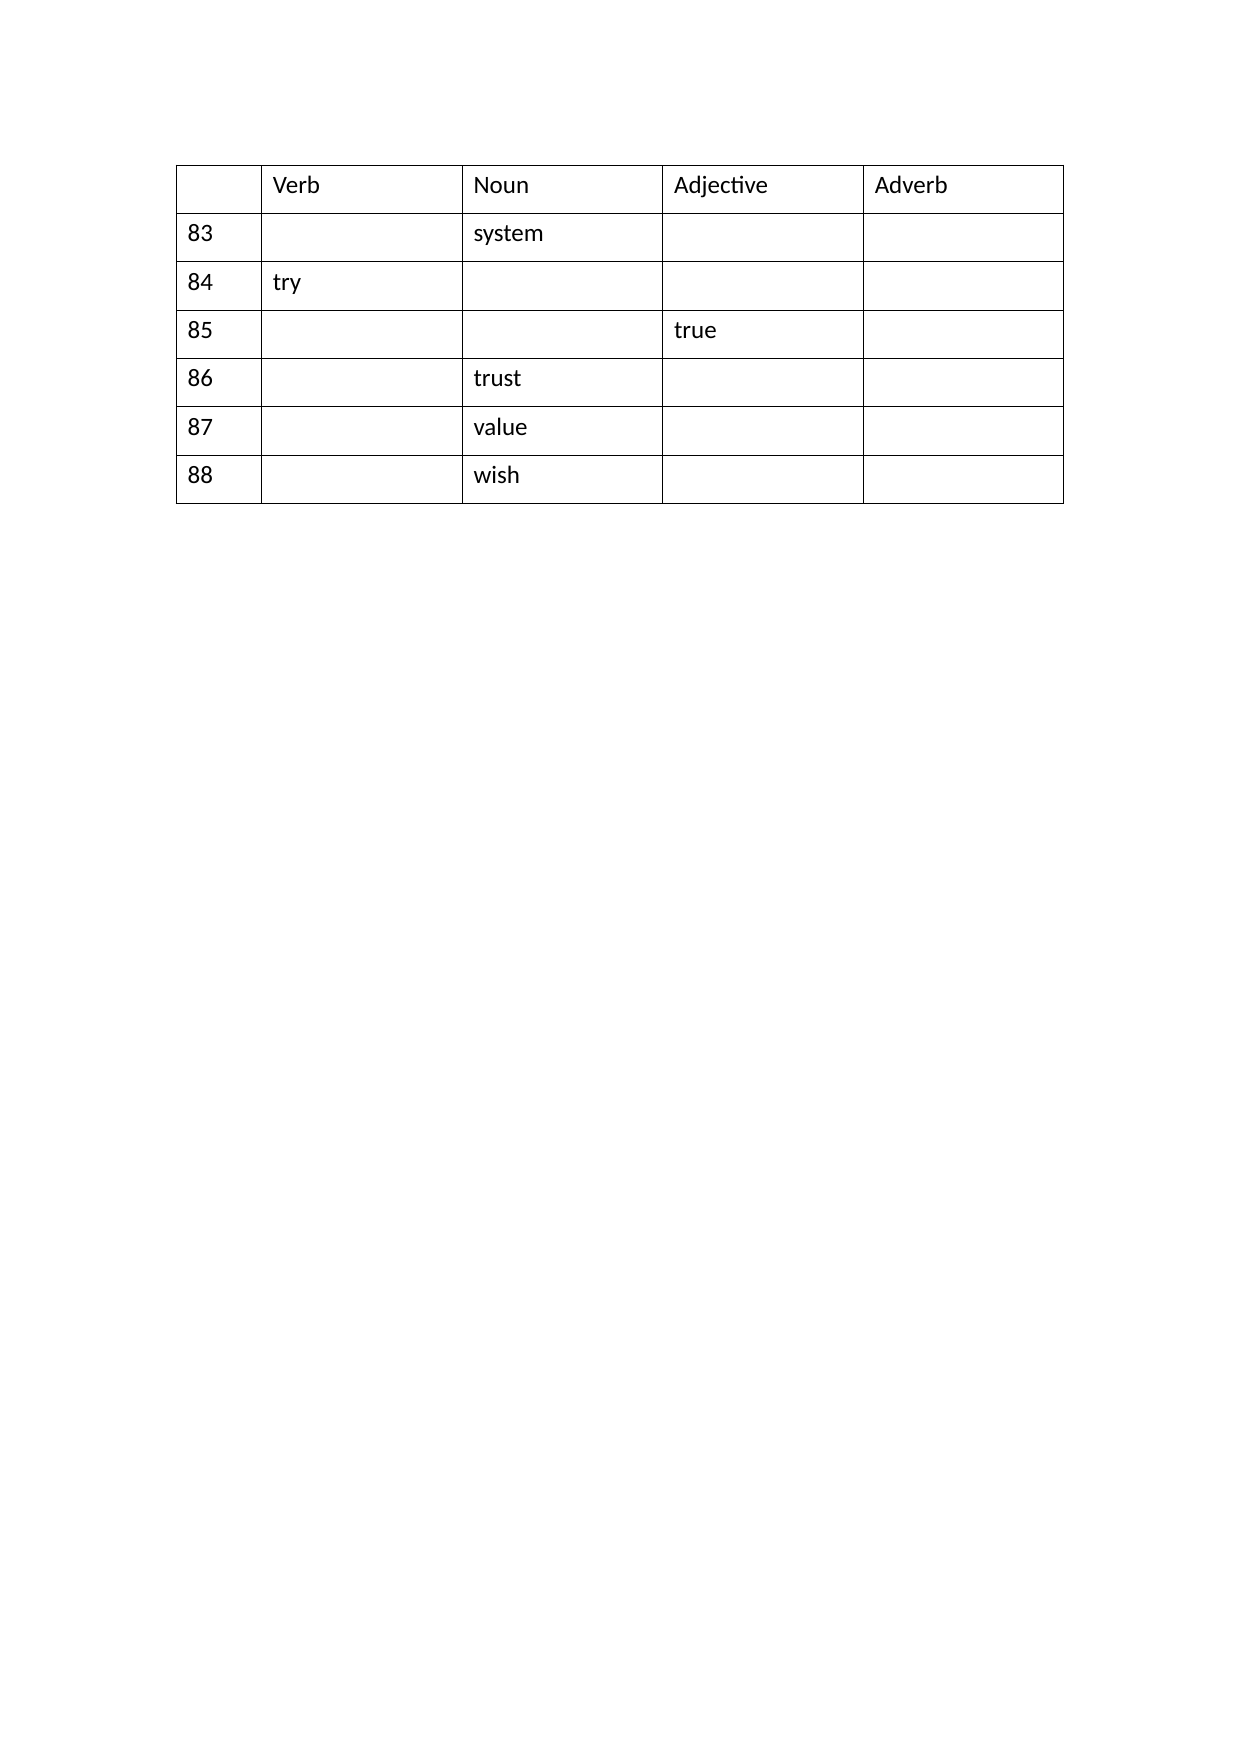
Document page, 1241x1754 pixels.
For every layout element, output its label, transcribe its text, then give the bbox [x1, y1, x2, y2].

table_cell [262, 407, 462, 454]
table_cell [262, 311, 462, 358]
table_cell [262, 456, 462, 503]
table_cell [663, 407, 863, 454]
table_cell [663, 456, 863, 503]
table_cell [663, 262, 863, 309]
table_cell [463, 311, 662, 358]
table_cell Noun [463, 166, 662, 213]
table_cell [262, 214, 462, 261]
table_cell system [463, 214, 662, 261]
table_cell Adjective [663, 166, 863, 213]
table_cell 85 [177, 311, 261, 358]
table_cell [663, 359, 863, 406]
table_cell 88 [177, 456, 261, 503]
table_cell [864, 407, 1063, 454]
table_cell [177, 166, 261, 213]
table_cell [864, 214, 1063, 261]
table_cell [864, 456, 1063, 503]
table_cell trust [463, 359, 662, 406]
table_cell Adverb [864, 166, 1063, 213]
table_cell [864, 311, 1063, 358]
table_cell 83 [177, 214, 261, 261]
table_cell try [262, 262, 462, 309]
table_cell 87 [177, 407, 261, 454]
table_cell true [663, 311, 863, 358]
table_cell value [463, 407, 662, 454]
table_cell wish [463, 456, 662, 503]
table_cell [864, 262, 1063, 309]
table_cell Verb [262, 166, 462, 213]
table_cell [663, 214, 863, 261]
table_cell [864, 359, 1063, 406]
table_cell 84 [177, 262, 261, 309]
table_cell [262, 359, 462, 406]
table_cell [463, 262, 662, 309]
table_cell 86 [177, 359, 261, 406]
